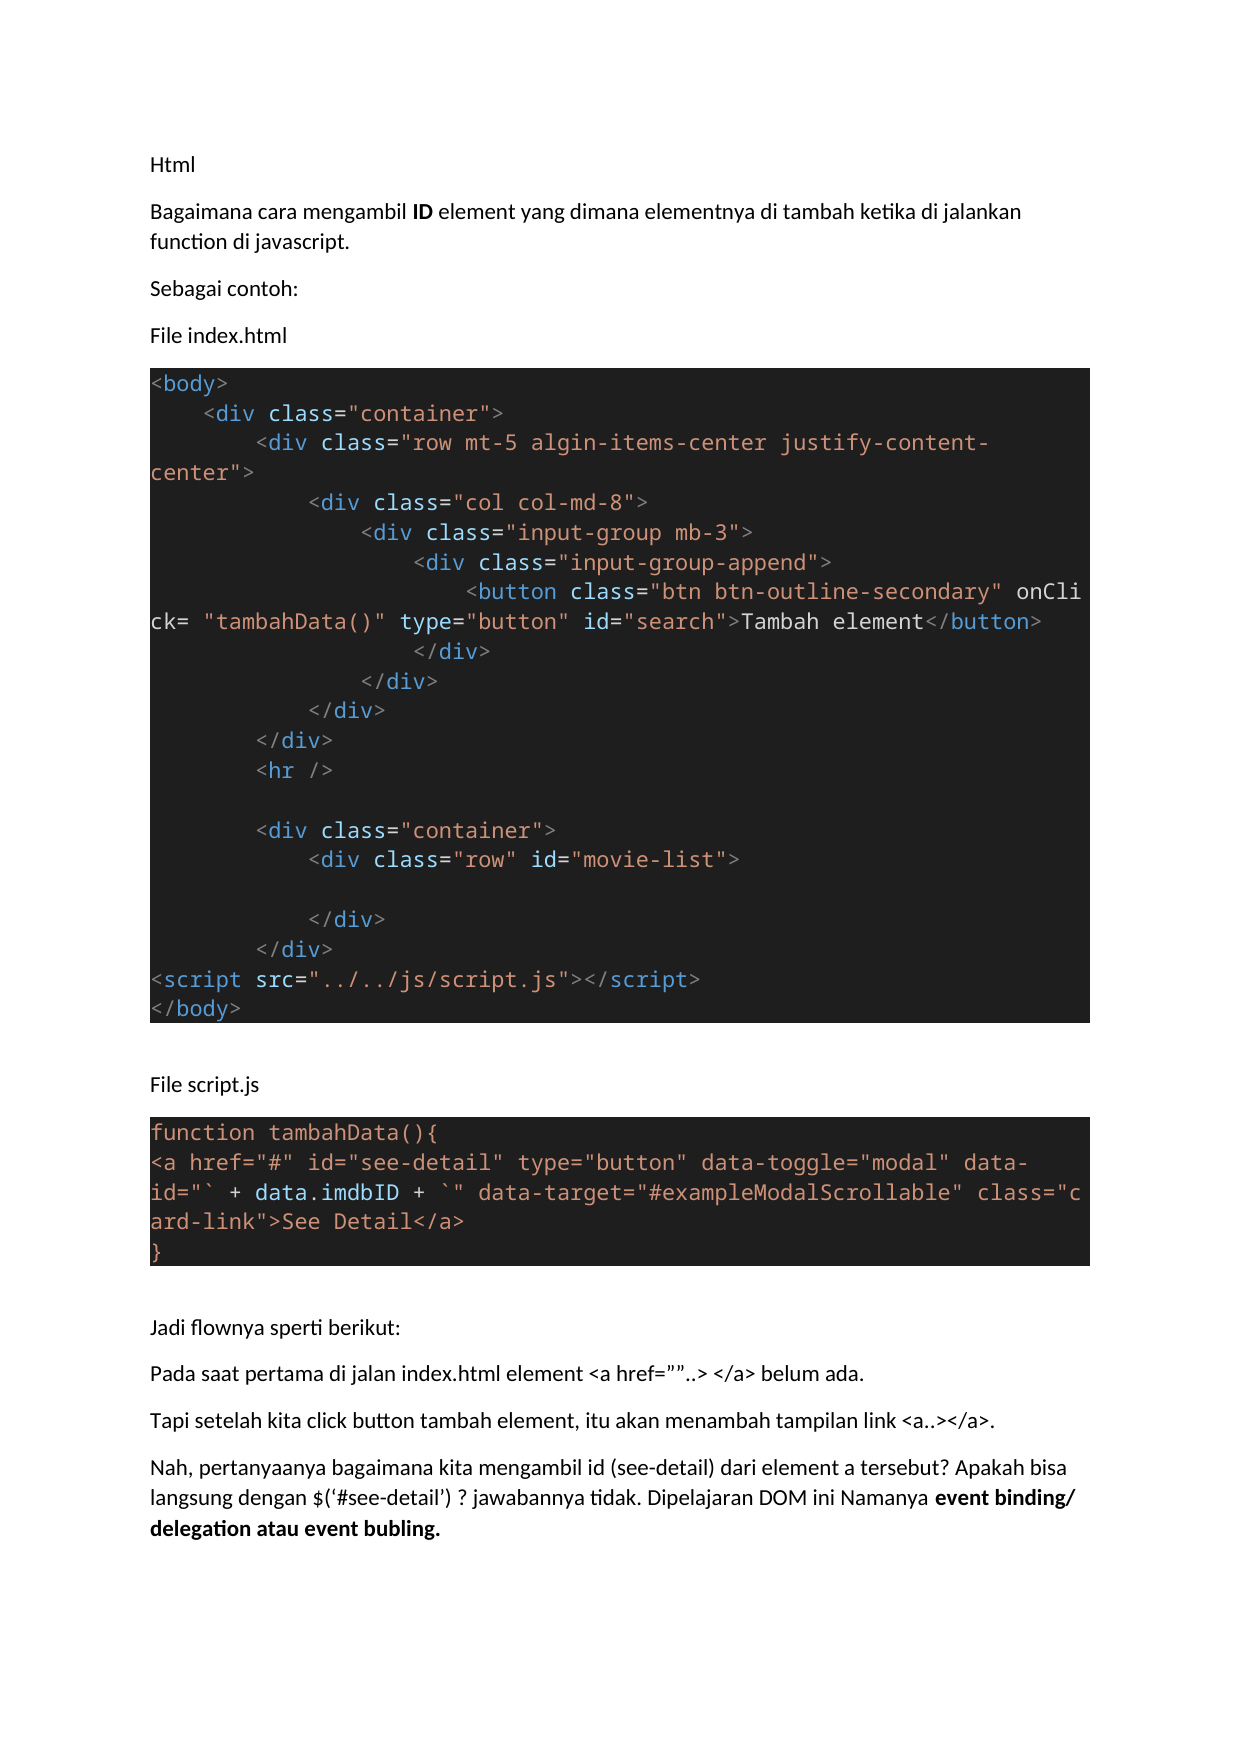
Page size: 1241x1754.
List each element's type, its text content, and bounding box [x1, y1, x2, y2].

text <div class="container"> [150, 397, 1090, 427]
text Nah, pertanyaanya bagaimana kita mengambil id (see-detail) dari element a tersebut? Apakah bisa langsung dengan $(‘#see-detail’) ? jawabannya tidak. Dipelajaran DOM ini Namanya event binding/ delegation atau event bubling. [150, 1453, 1090, 1542]
text Pada saat pertama di jalan index.html element <a href=””..> </a> belum ada. [150, 1359, 1090, 1388]
text <button class="btn btn-outline-secondary" onClick= "tambahData()" type="button" id="search">Tambah element</button> [150, 576, 1090, 636]
text Bagaimana cara mengambil ID element yang dimana elementnya di tambah ketika di jalankan function di javascript. [150, 197, 1090, 255]
text </div> [150, 695, 1090, 725]
text <hr /> [150, 755, 1090, 785]
text <div class="row" id="movie-list"> [150, 844, 1090, 874]
text </body> [150, 993, 1090, 1023]
text Jadi flownya sperti berikut: [150, 1313, 1090, 1341]
text Tapi setelah kita click button tambah element, itu akan menambah tampilan link <a..></a>. [150, 1406, 1090, 1434]
text <div class="row mt-5 algin-items-center justify-content-center"> [150, 427, 1090, 487]
text <div class="input-group mb-3"> [150, 517, 1090, 546]
text <div class="container"> [150, 814, 1090, 844]
text <div class="col col-md-8"> [150, 487, 1090, 517]
text </div> [150, 904, 1090, 934]
text </div> [150, 636, 1090, 666]
text } [150, 1236, 1090, 1266]
text <a href="#" id="see-detail" type="button" data-toggle="modal" data-id="` + data.imdbID + `" data-target="#exampleModalScrollable" class="card-link">See Detail</a> [150, 1147, 1090, 1236]
text <script src="../../js/script.js"></script> [150, 963, 1090, 993]
text Sebagai contoh: [150, 274, 1090, 302]
text File script.js [150, 1070, 1090, 1098]
text function tambahData(){ [150, 1117, 1090, 1147]
text </div> [150, 666, 1090, 695]
text <body> [150, 368, 1090, 397]
text Html [150, 150, 1090, 178]
text </div> [150, 725, 1090, 755]
text <div class="input-group-append"> [150, 546, 1090, 576]
text File index.html [150, 321, 1090, 349]
text </div> [150, 934, 1090, 963]
